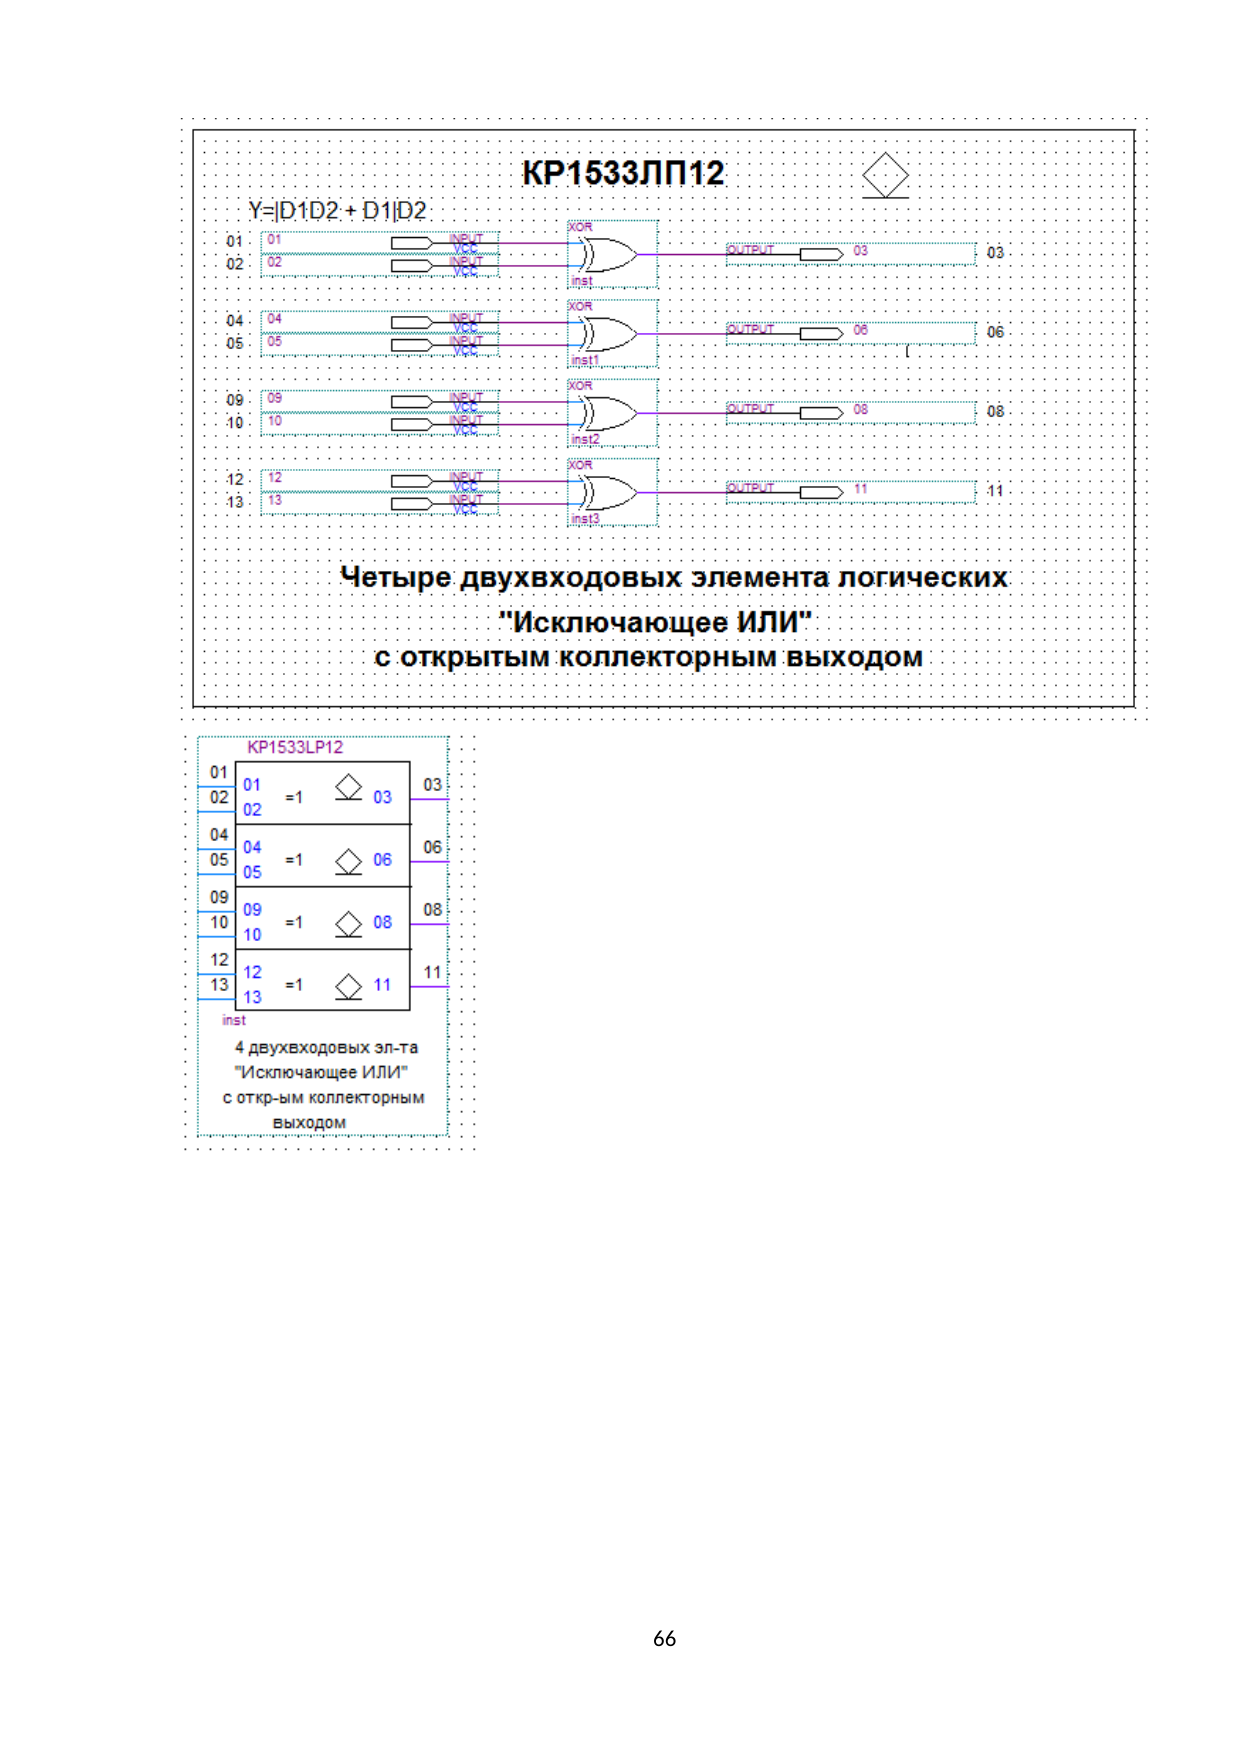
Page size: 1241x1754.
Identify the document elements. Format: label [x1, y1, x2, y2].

picture [177, 118, 1152, 726]
picture [177, 730, 480, 1155]
